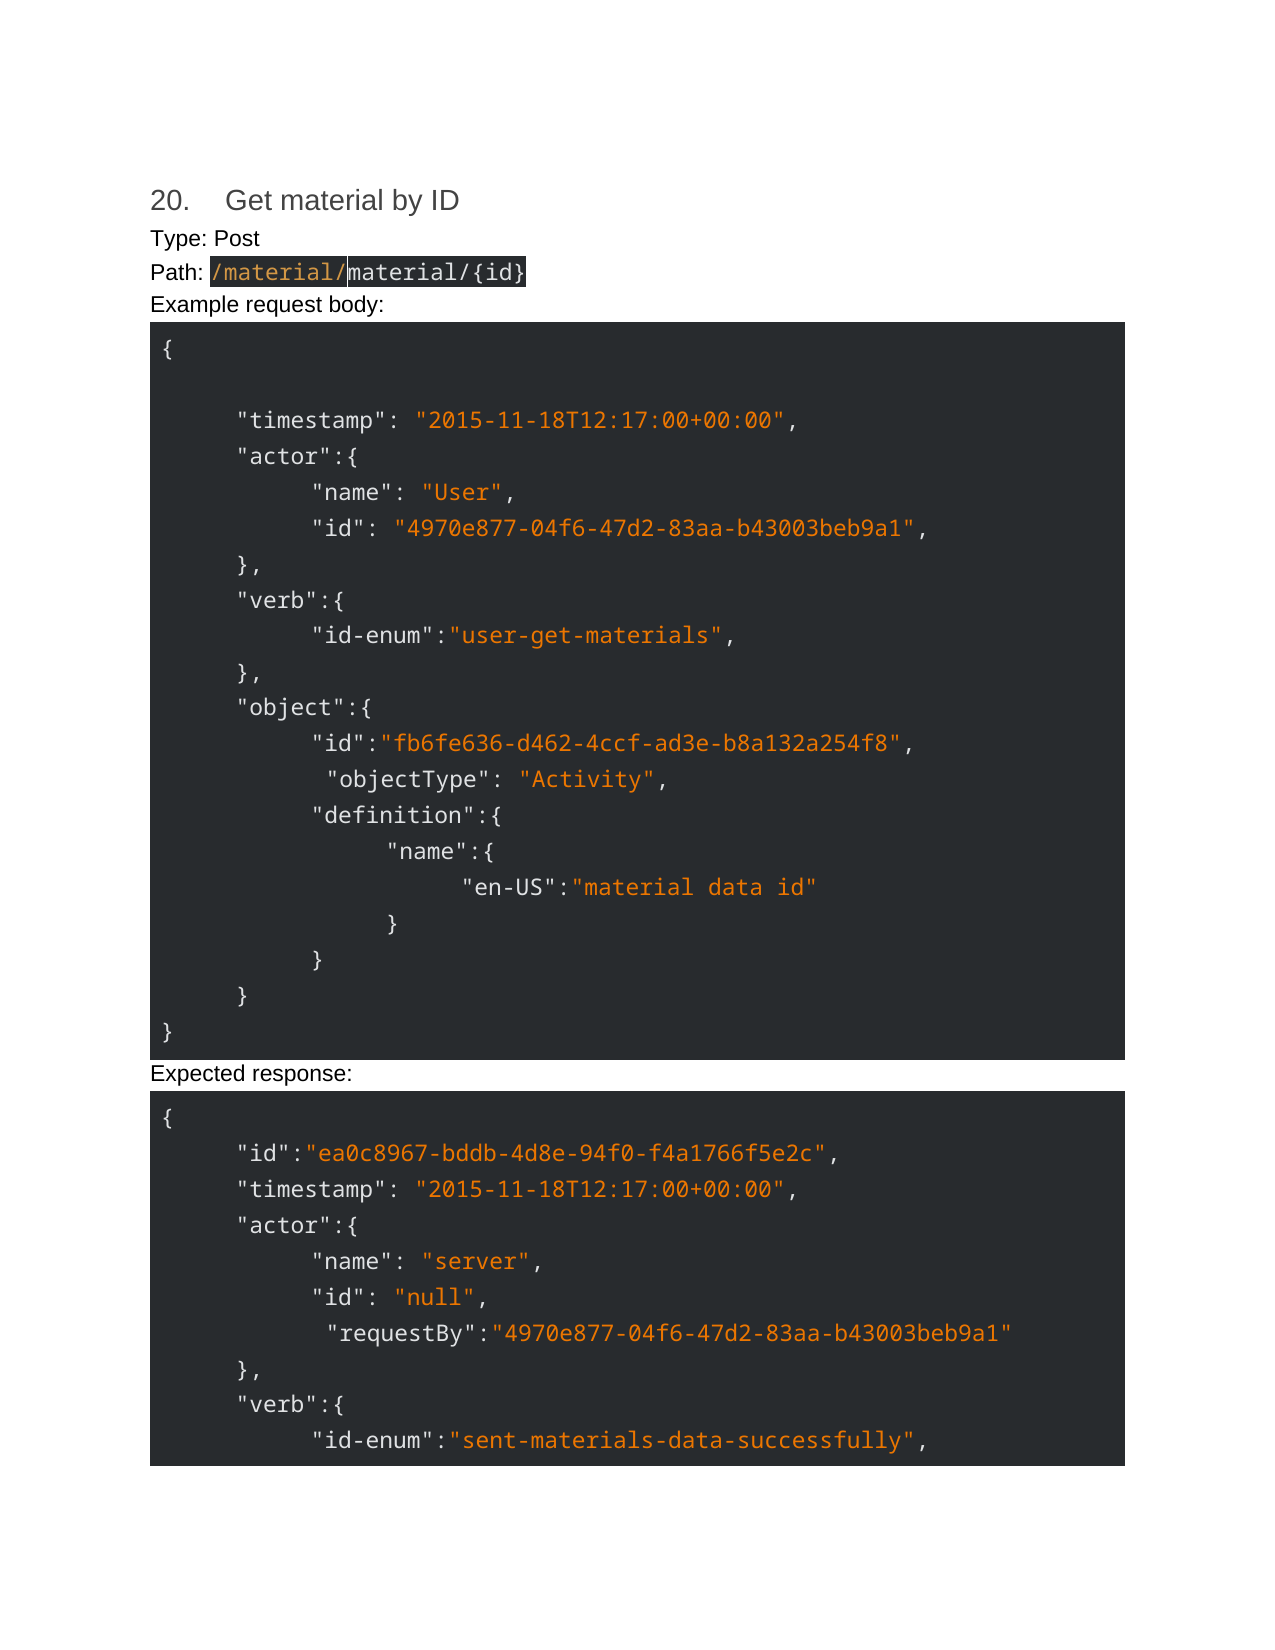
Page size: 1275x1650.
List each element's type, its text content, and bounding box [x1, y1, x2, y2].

table_header { "timestamp": "2015-11-18T12:17:00+00:00", "actor":{ "name": "User", "id": "4970e877-04f6-47d2-83aa-b43003beb9a1", }, "verb":{ "id-enum":"user-get-materials", }, "object":{ "id":"fb6fe636-d462-4ccf-ad3e-b8a132a254f8", "objectType": "Activity", "definition":{ "name":{ "en-US":"material data id" } } } } [150, 322, 1125, 1060]
text Type: Post Path: /material/material/{id} Example request body: [150, 225, 1125, 318]
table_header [150, 1091, 1125, 1466]
subtitle Get material by ID [150, 183, 1125, 217]
text Expected response: [150, 1060, 1125, 1087]
